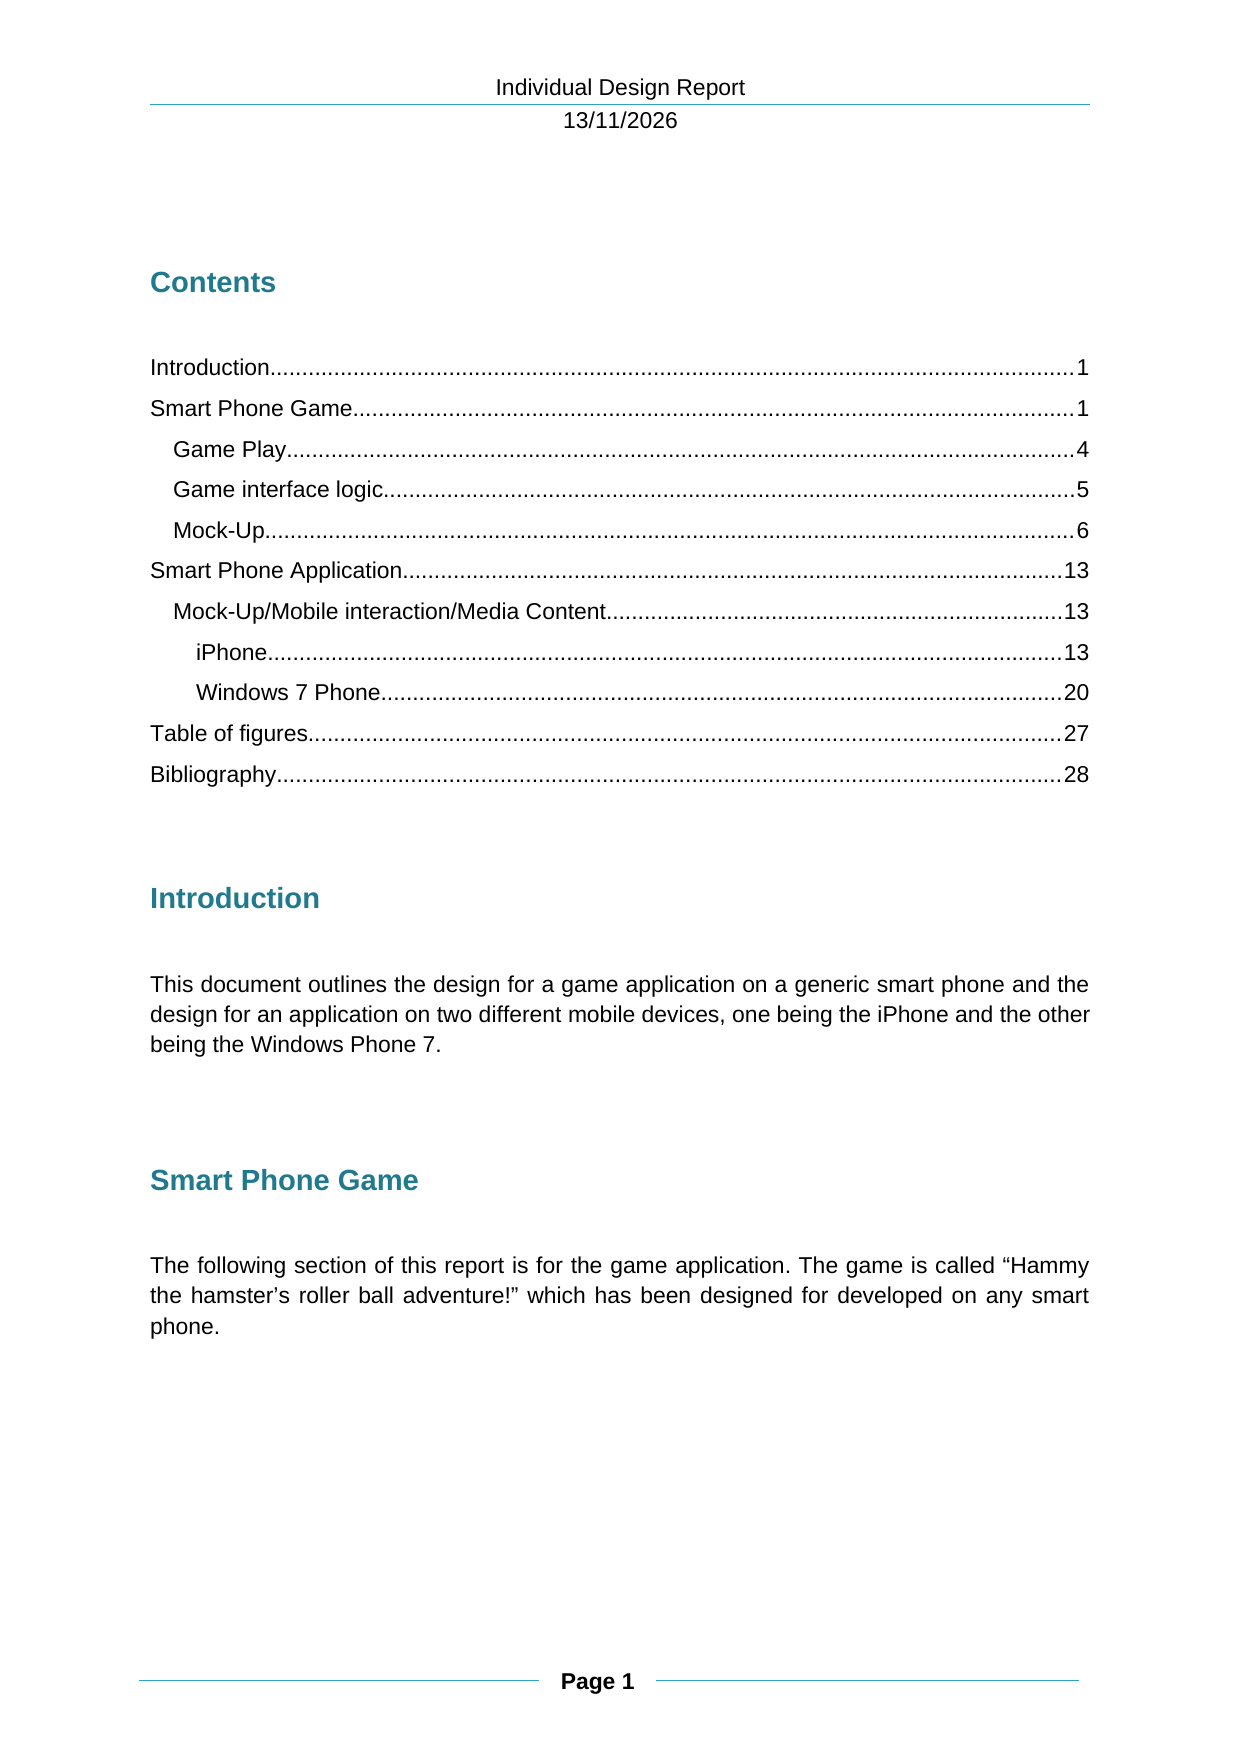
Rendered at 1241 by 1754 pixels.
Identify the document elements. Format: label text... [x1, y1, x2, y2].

text This document outlines the design for a game application on a generic smart phone and the design for an application on two different mobile devices, one being the iPhone and the other being the Windows Phone 7. [150, 971, 1090, 1058]
subtitle Smart Phone Game [150, 1163, 1090, 1196]
subtitle Introduction [150, 881, 1090, 915]
text The following section of this report is for the game application. The game is called “Hammy the hamster’s roller ball adventure!” which has been designed for developed on any smart phone. [150, 1252, 1090, 1339]
